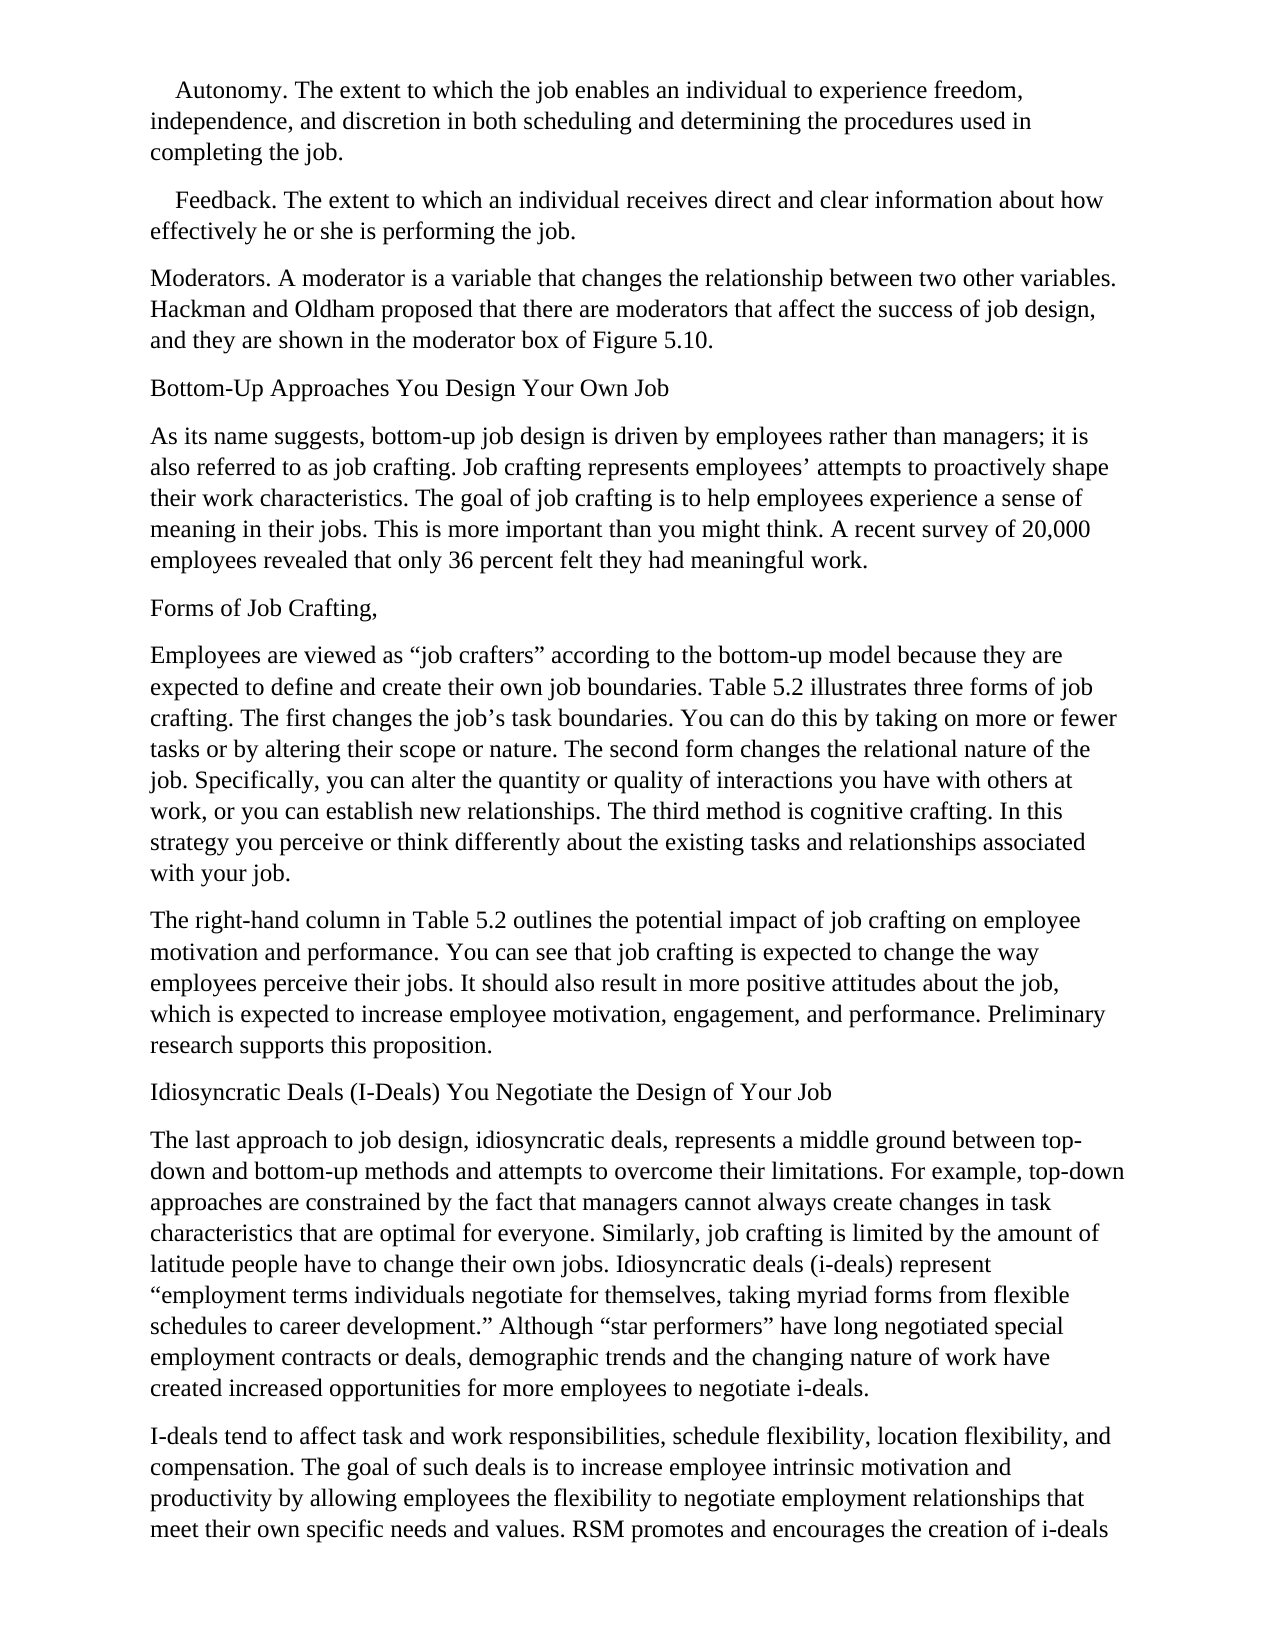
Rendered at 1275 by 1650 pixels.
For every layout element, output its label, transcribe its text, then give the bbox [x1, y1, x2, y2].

text The right-hand column in Table 5.2 outlines the potential impact of job crafting on employee motivation and performance. You can see that job crafting is expected to change the way employees perceive their jobs. It should also result in more positive attitudes about the job, which is expected to increase employee motivation, engagement, and performance. Preliminary research supports this proposition. [150, 906, 1125, 1058]
text Autonomy. The extent to which the job enables an individual to experience freedom, independence, and discretion in both scheduling and determining the procedures used in completing the job. [150, 75, 1125, 166]
text As its name suggests, bottom-up job design is driven by employees rather than managers; it is also referred to as job crafting. Job crafting represents employees’ attempts to proactively shape their work characteristics. The goal of job crafting is to help employees experience a sense of meaning in their jobs. This is more important than you might think. A recent survey of 20,000 employees revealed that only 36 percent felt they had meaningful work. [150, 421, 1125, 574]
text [150, 1421, 1125, 1543]
text The last approach to job design, idiosyncratic deals, represents a middle ground between top-down and bottom-up methods and attempts to overcome their limitations. For example, top-down approaches are constrained by the fact that managers cannot always create changes in task characteristics that are optimal for everyone. Similarly, job crafting is limited by the amount of latitude people have to change their own jobs. Idiosyncratic deals (i-deals) represent “employment terms individuals negotiate for themselves, taking myriad forms from flexible schedules to career development.” Although “star performers” have long negotiated special employment contracts or deals, demographic trends and the changing nature of work have created increased opportunities for more employees to negotiate i-deals. [150, 1125, 1125, 1402]
text Moderators. A moderator is a variable that changes the relationship between two other variables. Hackman and Oldham proposed that there are moderators that affect the success of job design, and they are shown in the moderator box of Figure 5.10. [150, 263, 1125, 354]
text Idiosyncratic Deals (I-Deals) You Negotiate the Design of Your Job [150, 1077, 1125, 1106]
text Feedback. The extent to which an individual receives direct and clear information about how effectively he or she is performing the job. [150, 185, 1125, 244]
text Bottom-Up Approaches You Design Your Own Job [150, 373, 1125, 402]
text Forms of Job Crafting, [150, 593, 1125, 622]
text Employees are viewed as “job crafters” according to the bottom-up model because they are expected to define and create their own job boundaries. Table 5.2 illustrates three forms of job crafting. The first changes the job’s task boundaries. You can do this by taking on more or fewer tasks or by altering their scope or nature. The second form changes the relational nature of the job. Specifically, you can alter the quantity or quality of interactions you have with others at work, or you can establish new relationships. The third method is cognitive crafting. In this strategy you perceive or think differently about the existing tasks and relationships associated with your job. [150, 641, 1125, 887]
